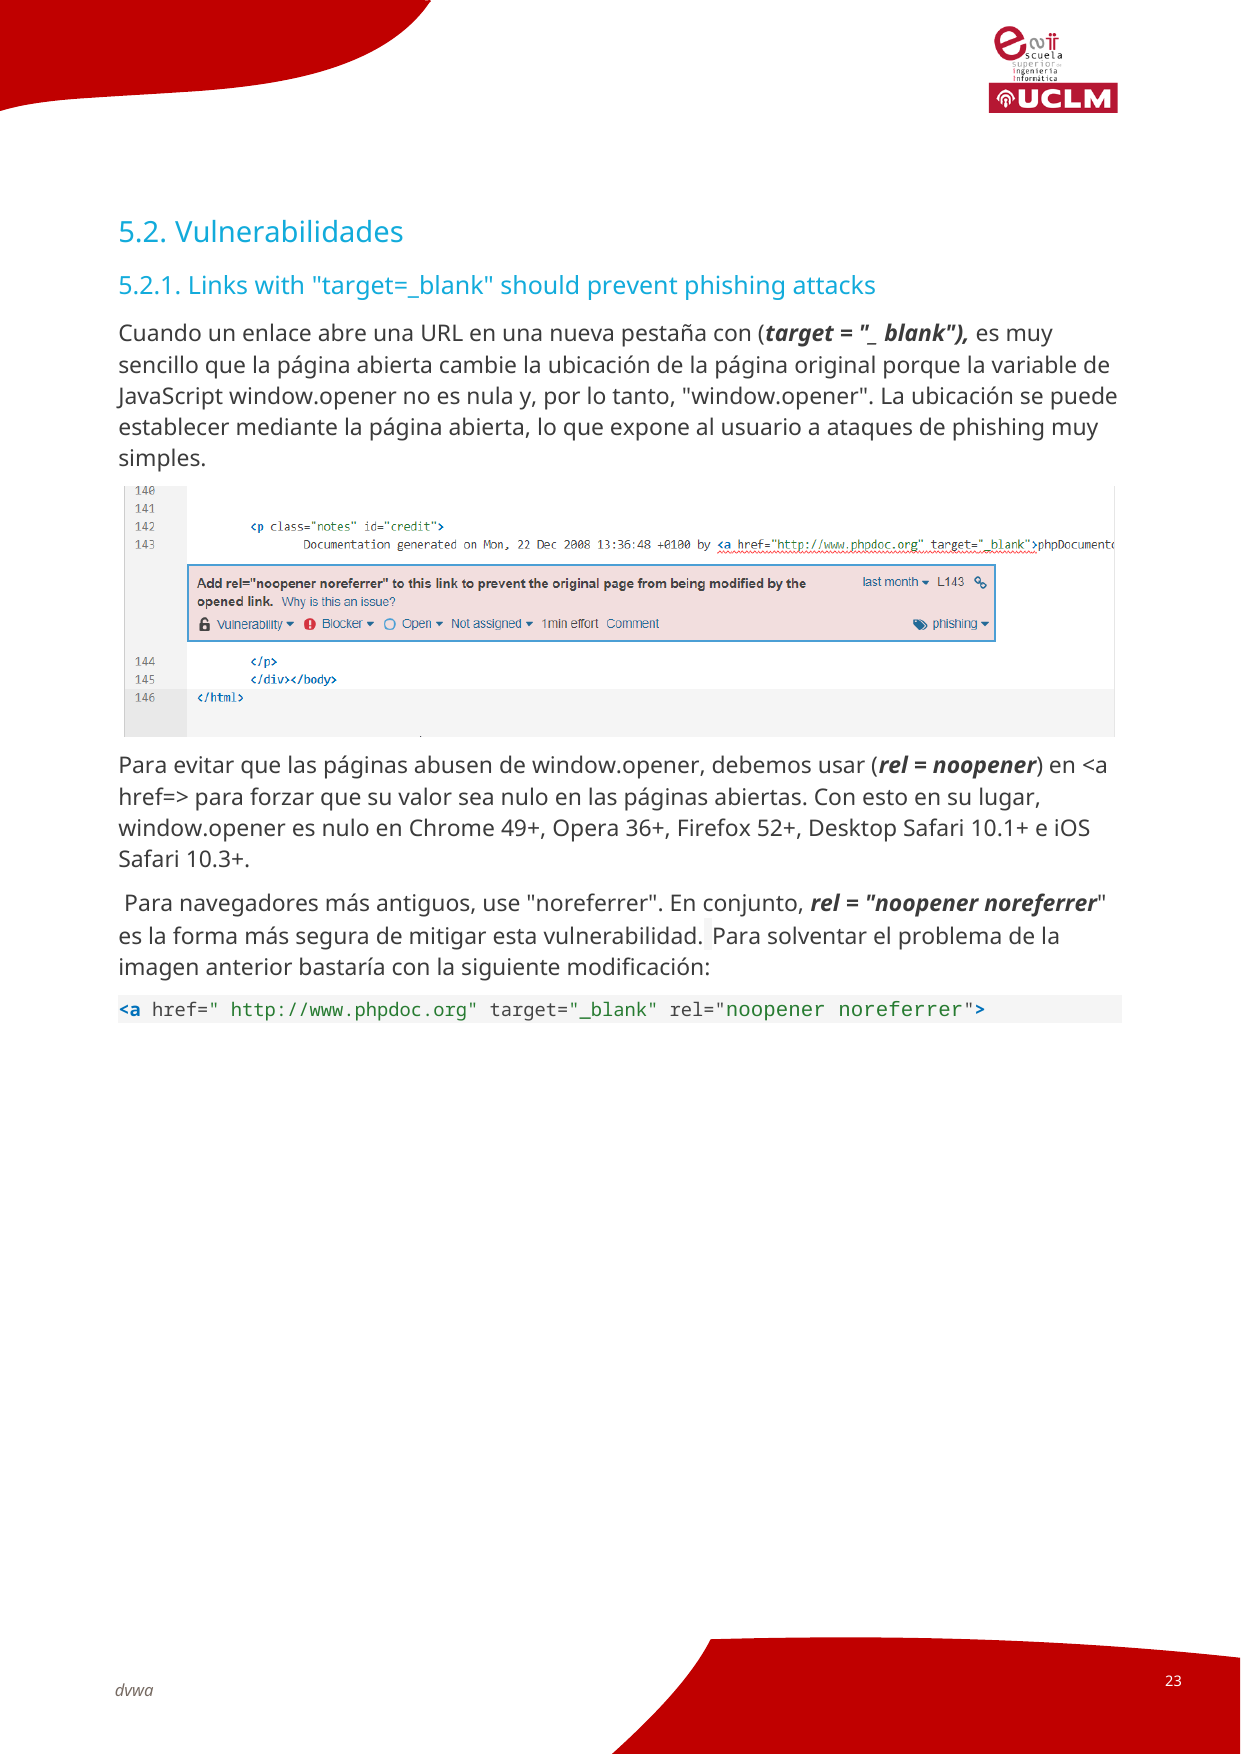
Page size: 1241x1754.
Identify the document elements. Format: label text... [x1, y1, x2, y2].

text Para evitar que las páginas abusen de window.opener, debemos usar (rel = noopener) en <a href=> para forzar que su valor sea nulo en las páginas abiertas. Con esto en su lugar, window.opener es nulo en Chrome 49+, Opera 36+, Firefox 52+, Desktop Safari 10.1+ e iOS Safari 10.3+. [118, 749, 1122, 874]
picture [988, 25, 1118, 113]
subtitle Vulnerabilidades [118, 211, 1122, 251]
text <a href=" http://www.phpdoc.org" target="_blank" rel="noopener noreferrer"> [118, 995, 1122, 1023]
text Para navegadores más antiguos, use "noreferrer". En conjunto, rel = "noopener noreferrer" es la forma más segura de mitigar esta vulnerabilidad. Para solventar el problema de la imagen anterior bastaría con la siguiente modificación: [118, 887, 1122, 982]
text Cuando un enlace abre una URL en una nueva pestaña con (target = "_ blank"), es muy sencillo que la página abierta cambie la ubicación de la página original porque la variable de JavaScript window.opener no es nula y, por lo tanto, "window.opener". La ubicación se puede establecer mediante la página abierta, lo que expone al usuario a ataques de phishing muy simples. [118, 317, 1122, 474]
subtitle Links with "target=_blank" should prevent phishing attacks [118, 267, 1122, 302]
picture [118, 486, 1123, 737]
